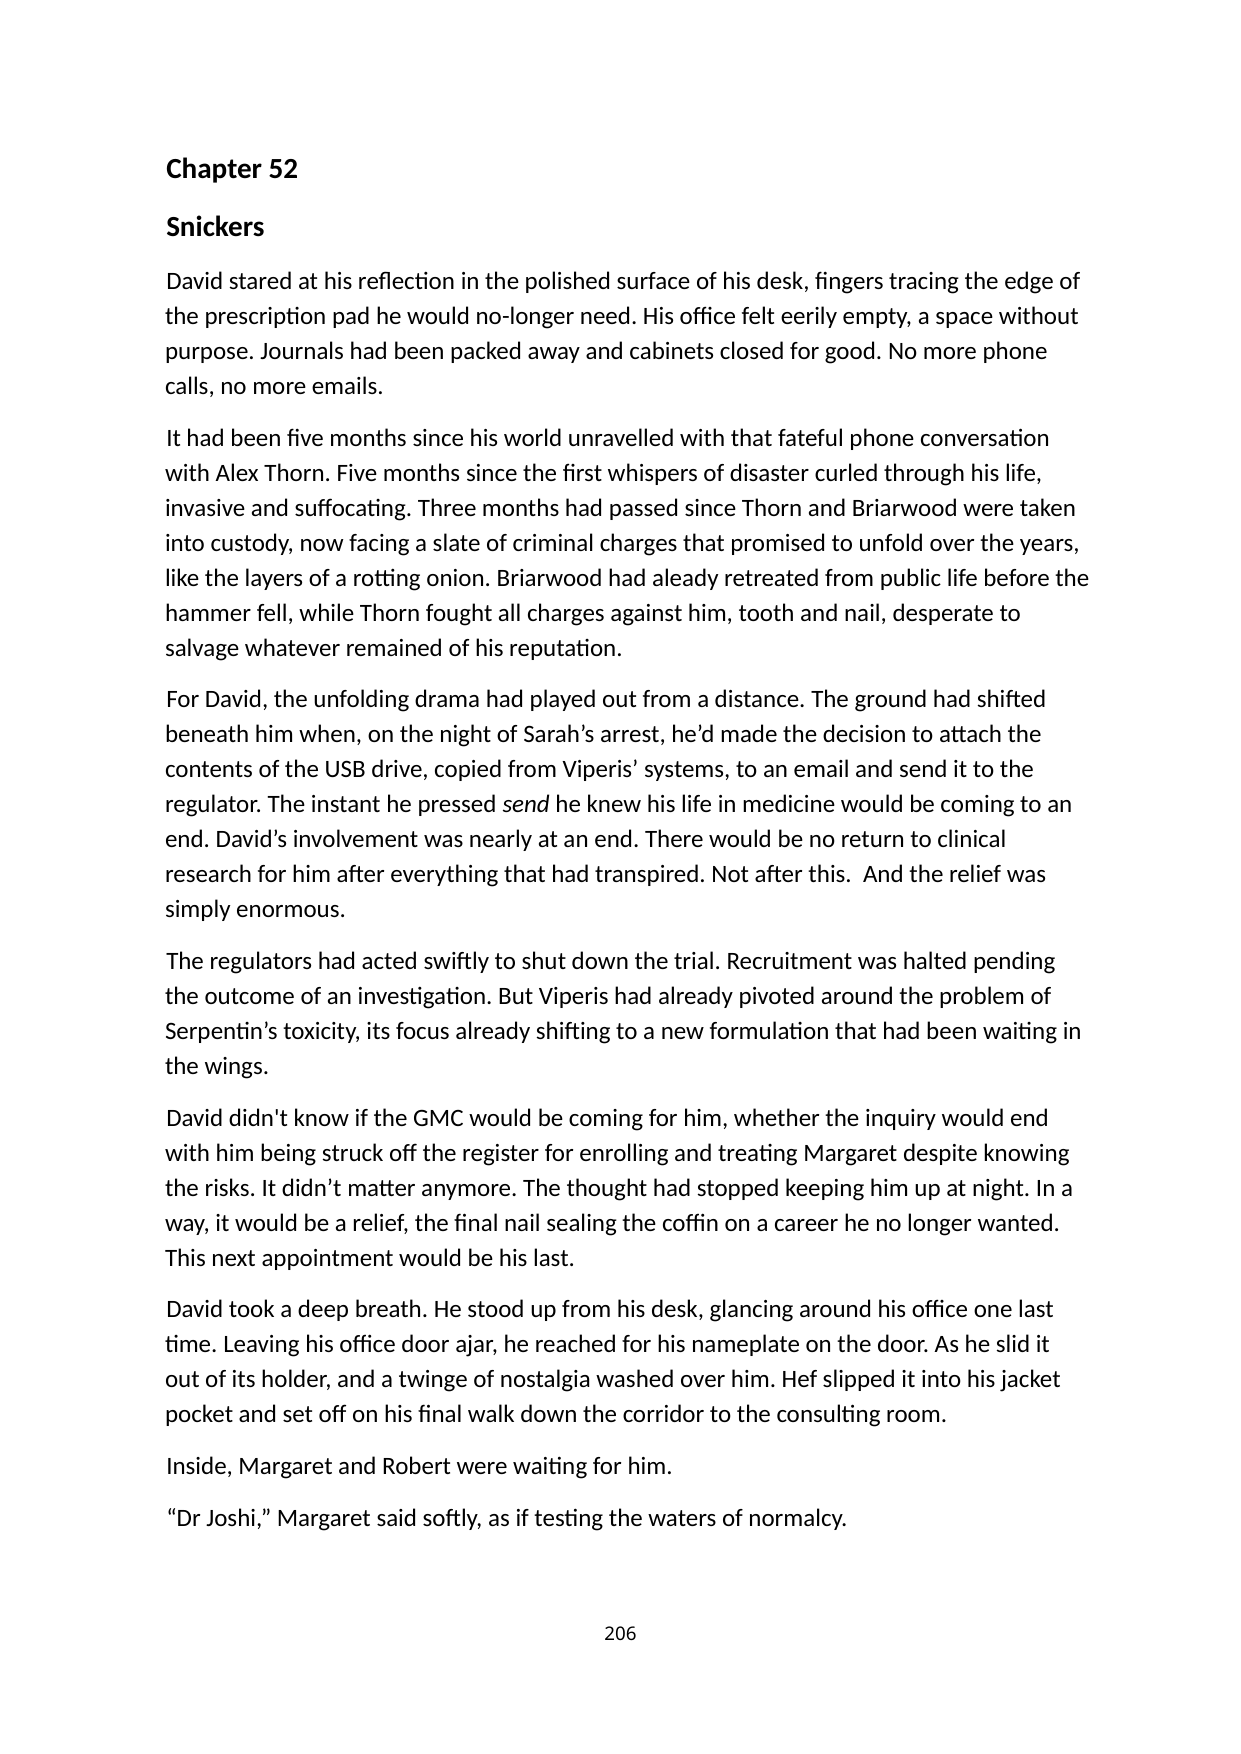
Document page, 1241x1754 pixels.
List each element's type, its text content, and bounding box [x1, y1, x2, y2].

text For David, the unfolding drama had played out from a distance. The ground had shifted beneath him when, on the night of Sarah’s arrest, he’d made the decision to attach the contents of the USB drive, copied from Viperis’ systems, to an email and send it to the regulator. The instant he pressed send he knew his life in medicine would be coming to an end. David’s involvement was nearly at an end. There would be no return to clinical research for him after everything that had transpired. Not after this. And the relief was simply enormous. [165, 683, 1090, 924]
text The regulators had acted swiftly to shut down the trial. Recruitment was halted pending the outcome of an investigation. But Viperis had already pivoted around the problem of Serpentin’s toxicity, its focus already shifting to a new formulation that had been waiting in the wings. [165, 945, 1090, 1081]
text David took a deep breath. He stood up from his desk, glancing around his office one last time. Leaving his office door ajar, he reached for his nameplate on the door. As he slid it out of its holder, and a twinge of nostalgia washed over him. Hef slipped it into his jacket pocket and set off on his final walk down the corridor to the consulting room. [165, 1293, 1090, 1429]
text David didn't know if the GMC would be coming for him, whether the inquiry would end with him being struck off the register for enrolling and treating Margaret despite knowing the risks. It didn’t matter anymore. The thought had stopped keeping him up at night. In a way, it would be a relief, the final nail sealing the coffin on a career he no longer wanted. This next appointment would be his last. [165, 1102, 1090, 1272]
text It had been five months since his world unravelled with that fateful phone conversation with Alex Thorn. Five months since the first whispers of disaster curled through his life, invasive and suffocating. Three months had passed since Thorn and Briarwood were taken into custody, now facing a slate of criminal charges that promised to unfold over the years, like the layers of a rotting onion. Briarwood had aleady retreated from public life before the hammer fell, while Thorn fought all charges against him, tooth and nail, desperate to salvage whatever remained of his reputation. [165, 422, 1090, 662]
text Chapter 52 [165, 150, 1090, 186]
text “Dr Joshi,” Margaret said softly, as if testing the waters of normalcy. [165, 1502, 1090, 1532]
text Snickers [165, 208, 1090, 243]
text David stared at his reflection in the polished surface of his desk, fingers tracing the edge of the prescription pad he would no-longer need. His office felt eerily empty, a space without purpose. Journals had been packed away and cabinets closed for good. No more phone calls, no more emails. [165, 265, 1090, 401]
text Inside, Margaret and Robert were waiting for him. [165, 1450, 1090, 1481]
